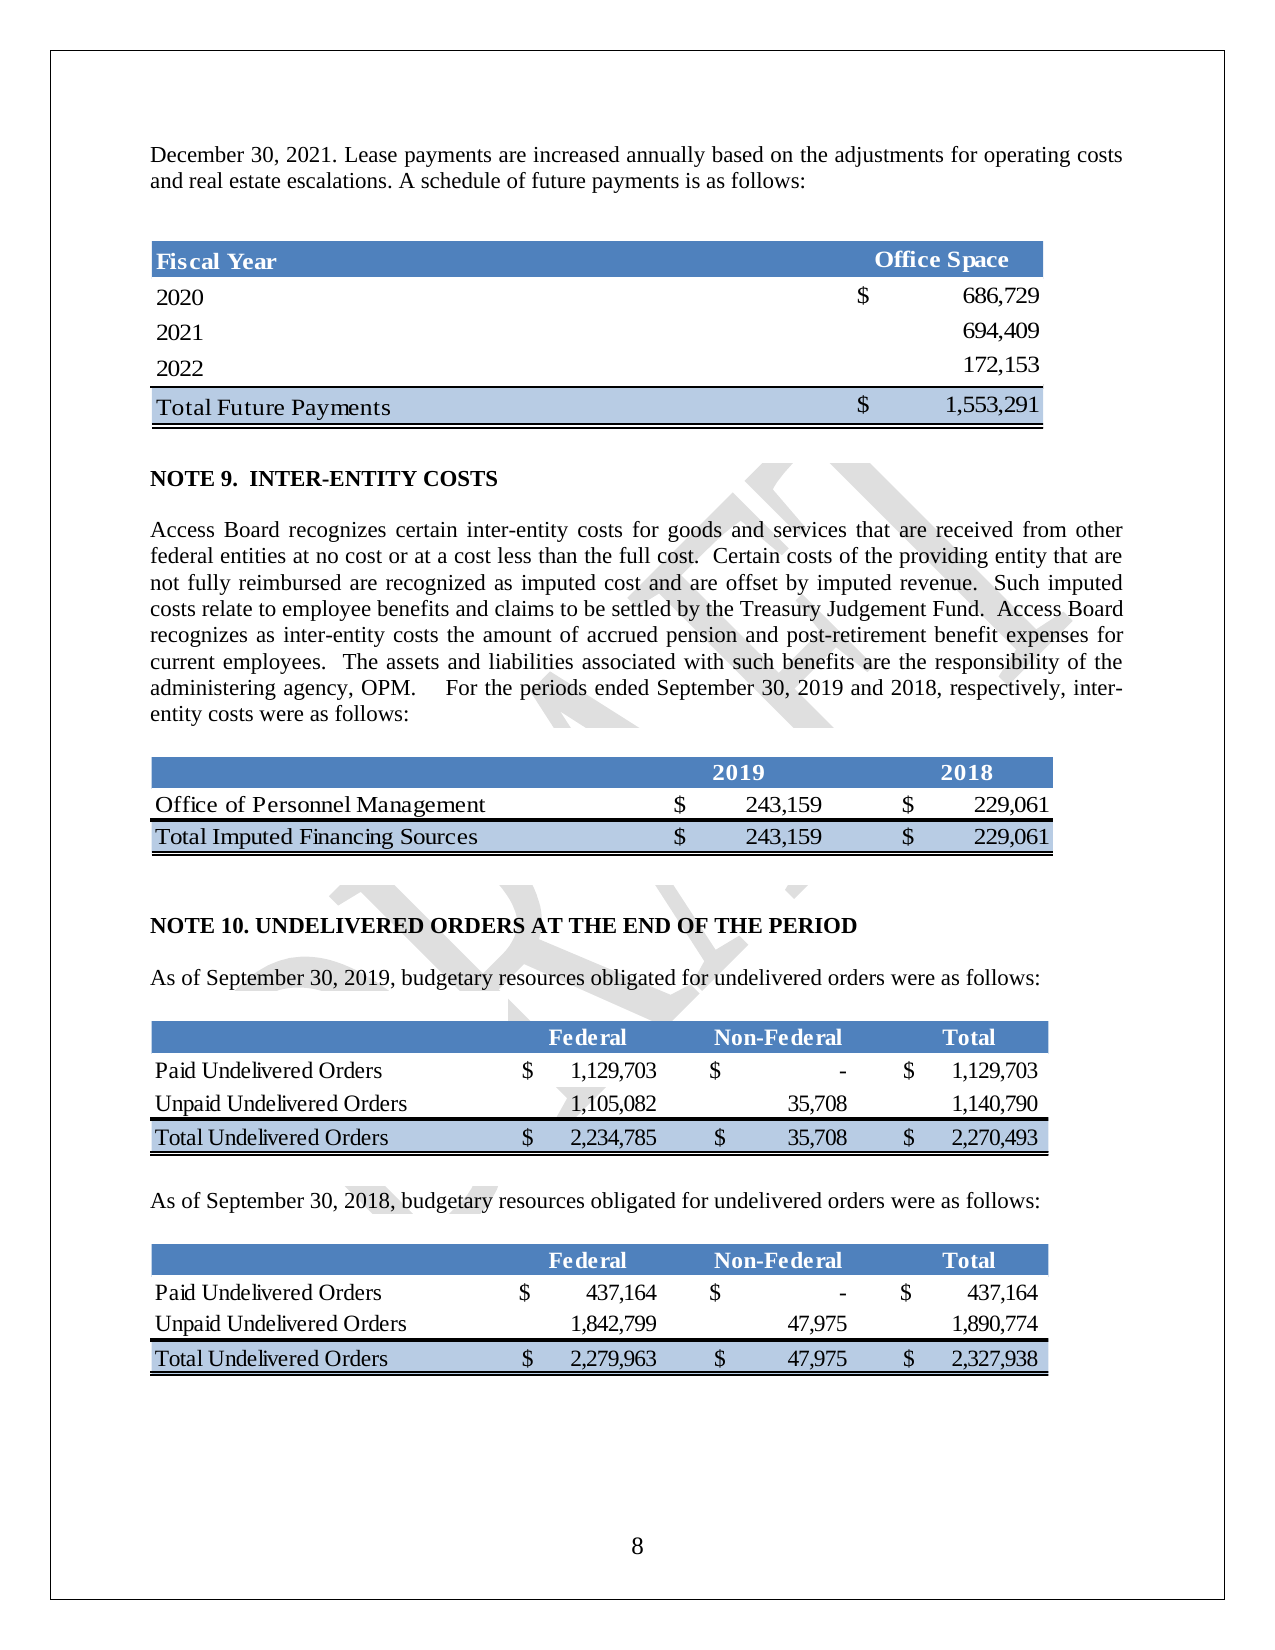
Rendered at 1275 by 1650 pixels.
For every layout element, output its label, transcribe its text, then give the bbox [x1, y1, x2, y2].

subtitle NOTE 10. UNDELIVERED ORDERS AT THE END OF THE PERIOD [150, 912, 1125, 939]
text As of September 30, 2018, budgetary resources obligated for undelivered orders were as follows: [150, 1187, 1125, 1213]
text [150, 141, 1125, 194]
subtitle NOTE 9. INTER-ENTITY COSTS [150, 194, 1125, 491]
text As of September 30, 2019, budgetary resources obligated for undelivered orders were as follows: [150, 964, 1125, 990]
text Access Board recognizes certain inter-entity costs for goods and services that are received from other federal entities at no cost or at a cost less than the full cost. Certain costs of the providing entity that are not fully reimbursed are recognized as imputed cost and are offset by imputed revenue. Such imputed costs relate to employee benefits and claims to be settled by the Treasury Judgement Fund. Access Board recognizes as inter-entity costs the amount of accrued pension and post-retirement benefit expenses for current employees. The assets and liabilities associated with such benefits are the responsibility of the administering agency, OPM. For the periods ended September 30, 2019 and 2018, respectively, inter-entity costs were as follows: [150, 516, 1125, 727]
